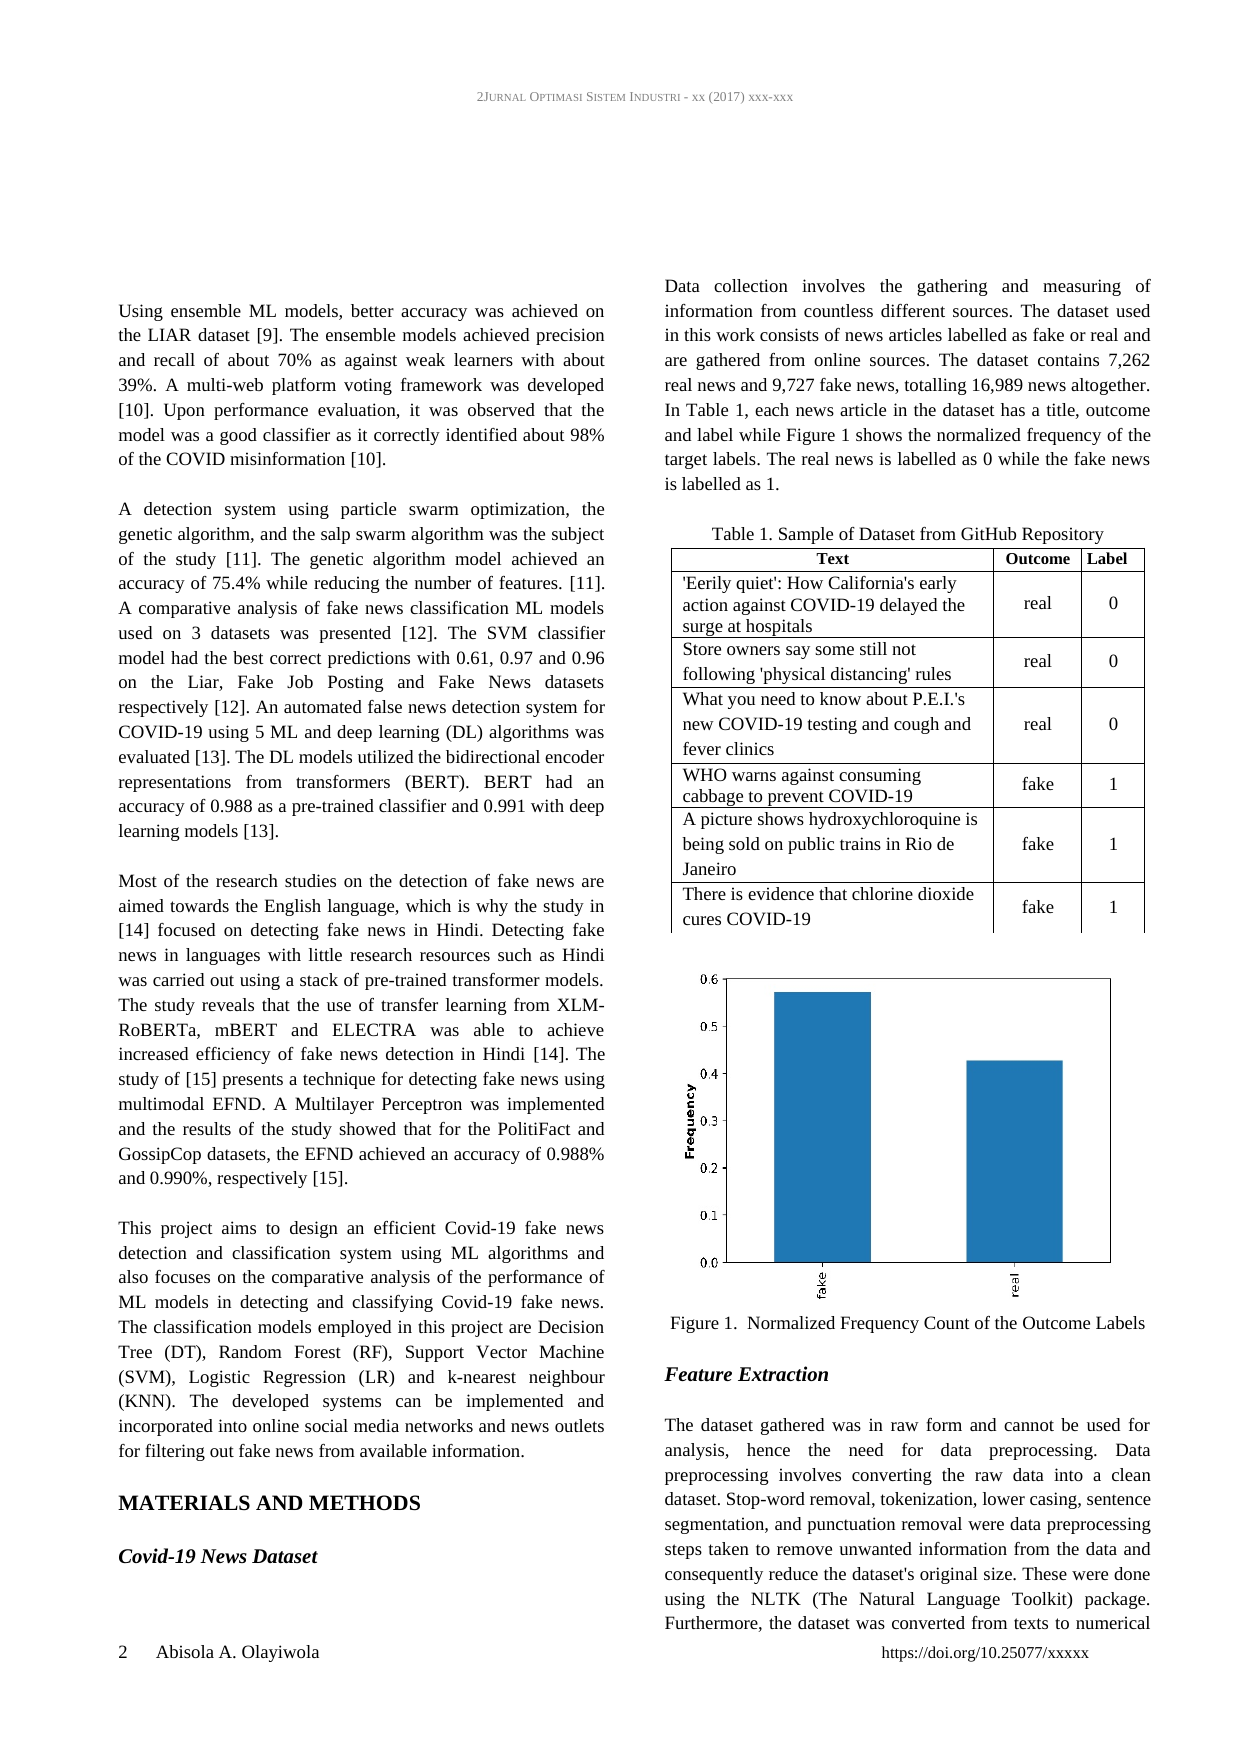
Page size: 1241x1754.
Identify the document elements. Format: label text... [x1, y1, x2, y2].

table_cell fake [994, 764, 1081, 807]
text Figure 1. Normalized Frequency Count of the Outcome Labels [664, 1312, 1152, 1333]
table_header Outcome [994, 549, 1081, 571]
table_cell What you need to know about P.E.I.'s new COVID-19 testing and cough and fever clinics [672, 688, 993, 763]
text A detection system using particle swarm optimization, the genetic algorithm, and the salp swarm algorithm was the subject of the study [11]. The genetic algorithm model achieved an accuracy of 75.4% while reducing the number of features. [11]. A comparative analysis of fake news classification ML models used on 3 datasets was presented [12]. The SVM classifier model had the best correct predictions with 0.61, 0.97 and 0.96 on the Liar, Fake Job Posting and Fake News datasets respectively [12]. An automated false news detection system for COVID-19 using 5 ML and deep learning (DL) algorithms was evaluated [13]. The DL models utilized the bidirectional encoder representations from transformers (BERT). BERT had an accuracy of 0.988 as a pre-trained classifier and 0.991 with deep learning models [13]. [118, 498, 605, 842]
table_header Text [672, 549, 993, 571]
text Most of the research studies on the detection of fake news are aimed towards the English language, which is why the study in [14] focused on detecting fake news in Hindi. Detecting fake news in languages with little research resources such as Hindi was carried out using a stack of pre-trained transformer models. The study reveals that the use of transfer learning from XLM-RoBERTa, mBERT and ELECTRA was able to achieve increased efficiency of fake news detection in Hindi [14]. The study of [15] presents a technique for detecting fake news using multimodal EFND. A Multilayer Perceptron was implemented and the results of the study showed that for the PolitiFact and GossipCop datasets, the EFND achieved an accuracy of 0.988% and 0.990%, respectively [15]. [118, 870, 605, 1189]
table_cell real [994, 638, 1081, 687]
table_cell 1 [1082, 883, 1144, 933]
picture [664, 933, 1160, 1309]
table_cell Store owners say some still not following 'physical distancing' rules [672, 638, 993, 687]
table_cell 'Eerily quiet': How California's early action against COVID-19 delayed the surge at hospitals [672, 572, 993, 637]
text This project aims to design an efficient Covid-19 fake news detection and classification system using ML algorithms and also focuses on the comparative analysis of the performance of ML models in detecting and classifying Covid-19 fake news. The classification models employed in this project are Decision Tree (DT), Random Forest (RF), Support Vector Machine (SVM), Logistic Regression (LR) and k-nearest neighbour (KNN). The developed systems can be implemented and incorporated into online social media networks and news outlets for filtering out fake news from available information. [118, 1217, 605, 1461]
text Feature Extraction [664, 1362, 1152, 1386]
table_header Label [1082, 549, 1144, 571]
table_cell real [994, 572, 1081, 637]
table_cell 0 [1082, 688, 1144, 763]
table_cell fake [994, 883, 1081, 933]
table_cell 0 [1082, 572, 1144, 637]
table_cell WHO warns against consuming cabbage to prevent COVID-19 [672, 764, 993, 807]
table_cell 0 [1082, 638, 1144, 687]
text Using ensemble ML models, better accuracy was achieved on the LIAR dataset [9]. The ensemble models achieved precision and recall of about 70% as against weak learners with about 39%. A multi-web platform voting framework was developed [10]. Upon performance evaluation, it was observed that the model was a good classifier as it correctly identified about 98% of the COVID misinformation [10]. [118, 299, 605, 470]
text Covid-19 News Dataset [118, 1544, 605, 1568]
text Table 1. Sample of Dataset from GitHub Repository [664, 523, 1152, 544]
table_cell 1 [1082, 764, 1144, 807]
table_cell A picture shows hydroxychloroquine is being sold on public trains in Rio de Janeiro [672, 808, 993, 882]
table_cell fake [994, 808, 1081, 882]
subtitle MATERIALS AND METHODS [118, 1490, 605, 1515]
table_cell real [994, 688, 1081, 763]
table_cell 1 [1082, 808, 1144, 882]
text Data collection involves the gathering and measuring of information from countless different sources. The dataset used in this work consists of news articles labelled as fake or real and are gathered from online sources. The dataset contains 7,262 real news and 9,727 fake news, totalling 16,989 news altogether. In Table 1, each news article in the dataset has a title, outcome and label while Figure 1 shows the normalized frequency of the target labels. The real news is labelled as 0 while the fake news is labelled as 1. [664, 275, 1152, 494]
table_cell There is evidence that chlorine dioxide cures COVID-19 [672, 883, 993, 933]
